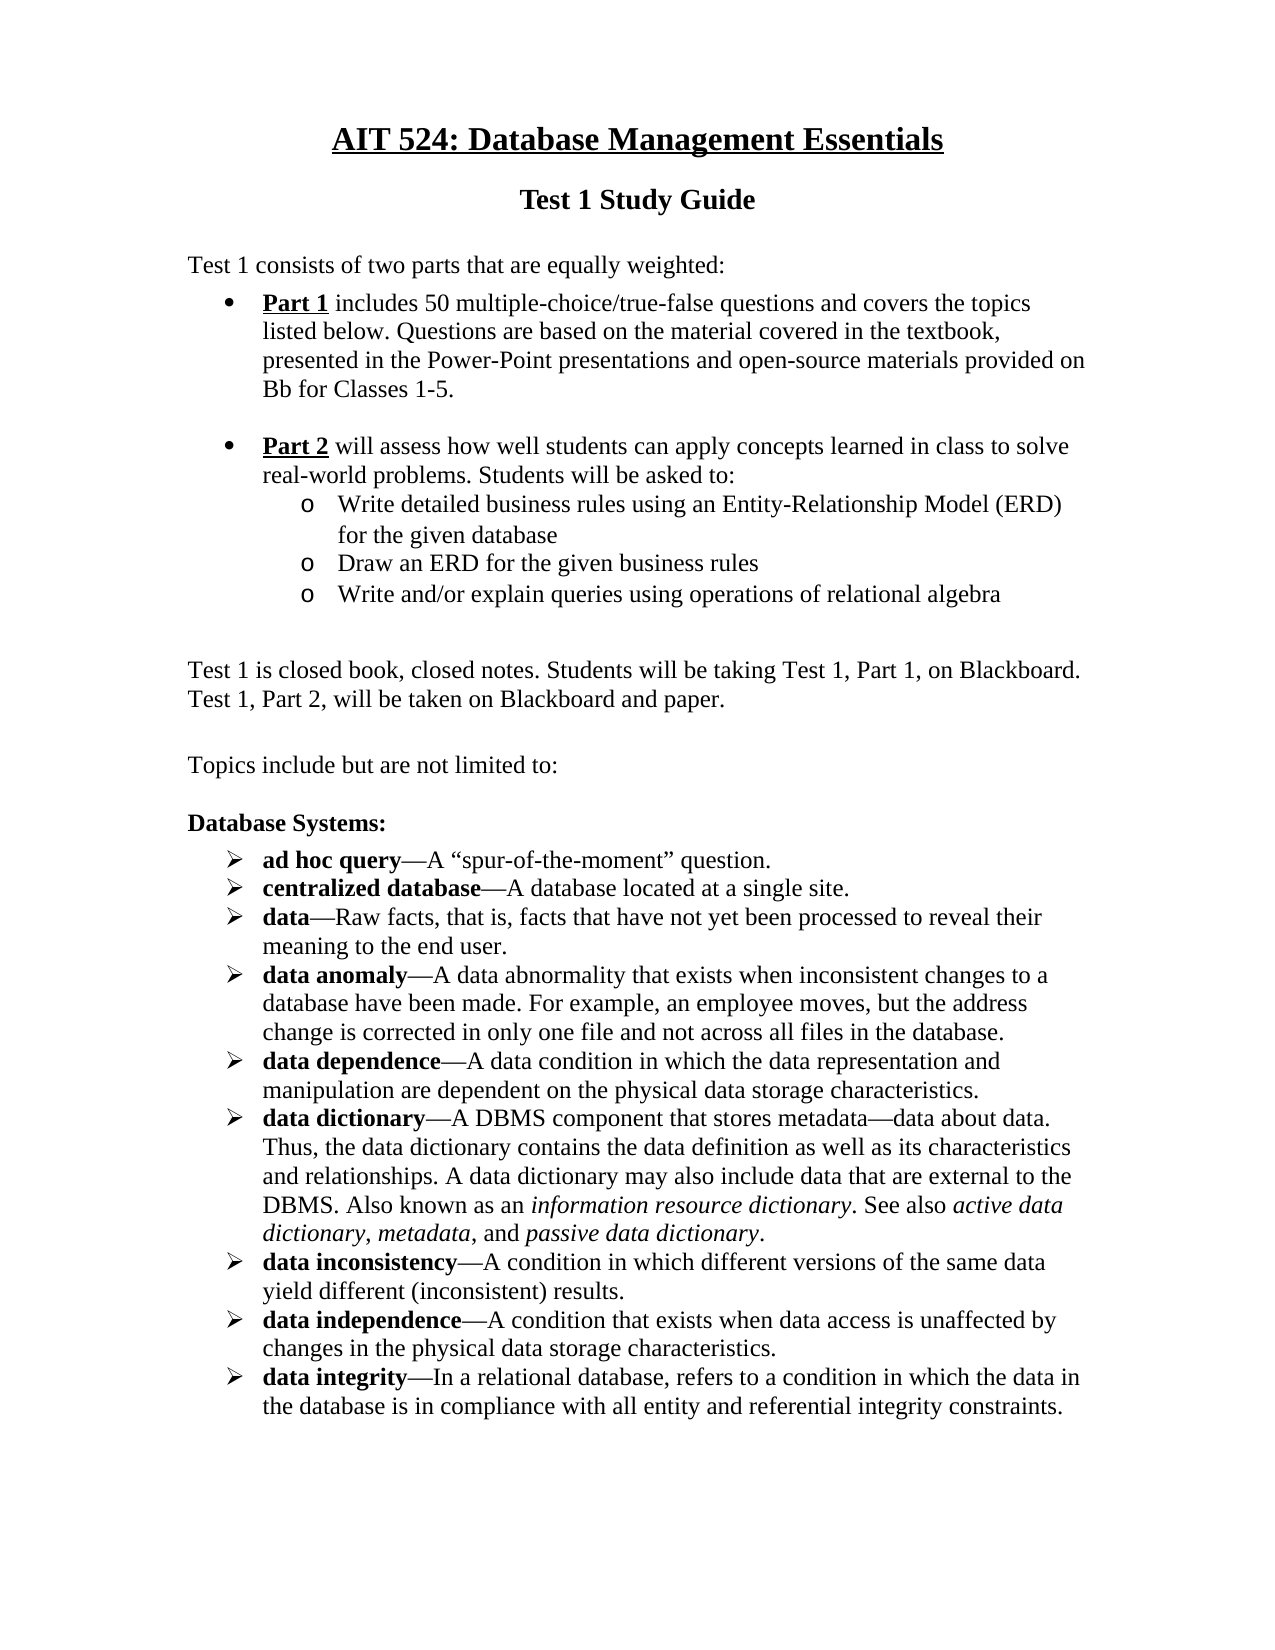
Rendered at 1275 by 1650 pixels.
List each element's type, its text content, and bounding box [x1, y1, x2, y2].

list data dictionary—A DBMS component that stores metadata—data about data. Thus, the data dictionary contains the data definition as well as its characteristics and relationships. A data dictionary may also include data that are external to the DBMS. Also known as an information resource dictionary. See also active data dictionary, metadata, and passive data dictionary. [225, 1103, 1087, 1247]
list Write and/or explain queries using operations of relational algebra [300, 579, 1087, 610]
text Test 1 Study Guide [187, 182, 1087, 216]
list Draw an ERD for the given business rules [300, 548, 1087, 579]
text Database Systems: [187, 808, 1087, 836]
text Topics include but are not limited to: [187, 750, 1087, 779]
text AIT 524: Database Management Essentials [187, 119, 1087, 157]
list data integrity—In a relational database, refers to a condition in which the data in the database is in compliance with all entity and referential integrity constraints. [225, 1362, 1087, 1420]
list data inconsistency—A condition in which different versions of the same data yield different (inconsistent) results. [225, 1247, 1087, 1305]
list data independence—A condition that exists when data access is unaffected by changes in the physical data storage characteristics. [225, 1305, 1087, 1362]
list centralized database—A database located at a single site. [225, 873, 1087, 902]
text Test 1 is closed book, closed notes. Students will be taking Test 1, Part 1, on Blackboard. Test 1, Part 2, will be taken on Blackboard and paper. [187, 656, 1087, 713]
list Write detailed business rules using an Entity-Relationship Model (ERD) for the given database [300, 489, 1087, 548]
list Part 1 includes 50 multiple-choice/true-false questions and covers the topics listed below. Questions are based on the material covered in the textbook, presented in the Power-Point presentations and open-source materials provided on Bb for Classes 1-5. [225, 288, 1087, 403]
list data anomaly—A data abnormality that exists when inconsistent changes to a database have been made. For example, an employee moves, but the address change is corrected in only one file and not across all files in the database. [225, 960, 1087, 1046]
list data dependence—A data condition in which the data representation and manipulation are dependent on the physical data storage characteristics. [225, 1046, 1087, 1103]
list data—Raw facts, that is, facts that have not yet been processed to reveal their meaning to the end user. [225, 902, 1087, 960]
list ad hoc query—A “spur-of-the-moment” question. [225, 845, 1087, 873]
text Test 1 consists of two parts that are equally weighted: [187, 251, 1087, 279]
list Part 2 will assess how well students can apply concepts learned in class to solve real-world problems. Students will be asked to: [225, 431, 1087, 489]
